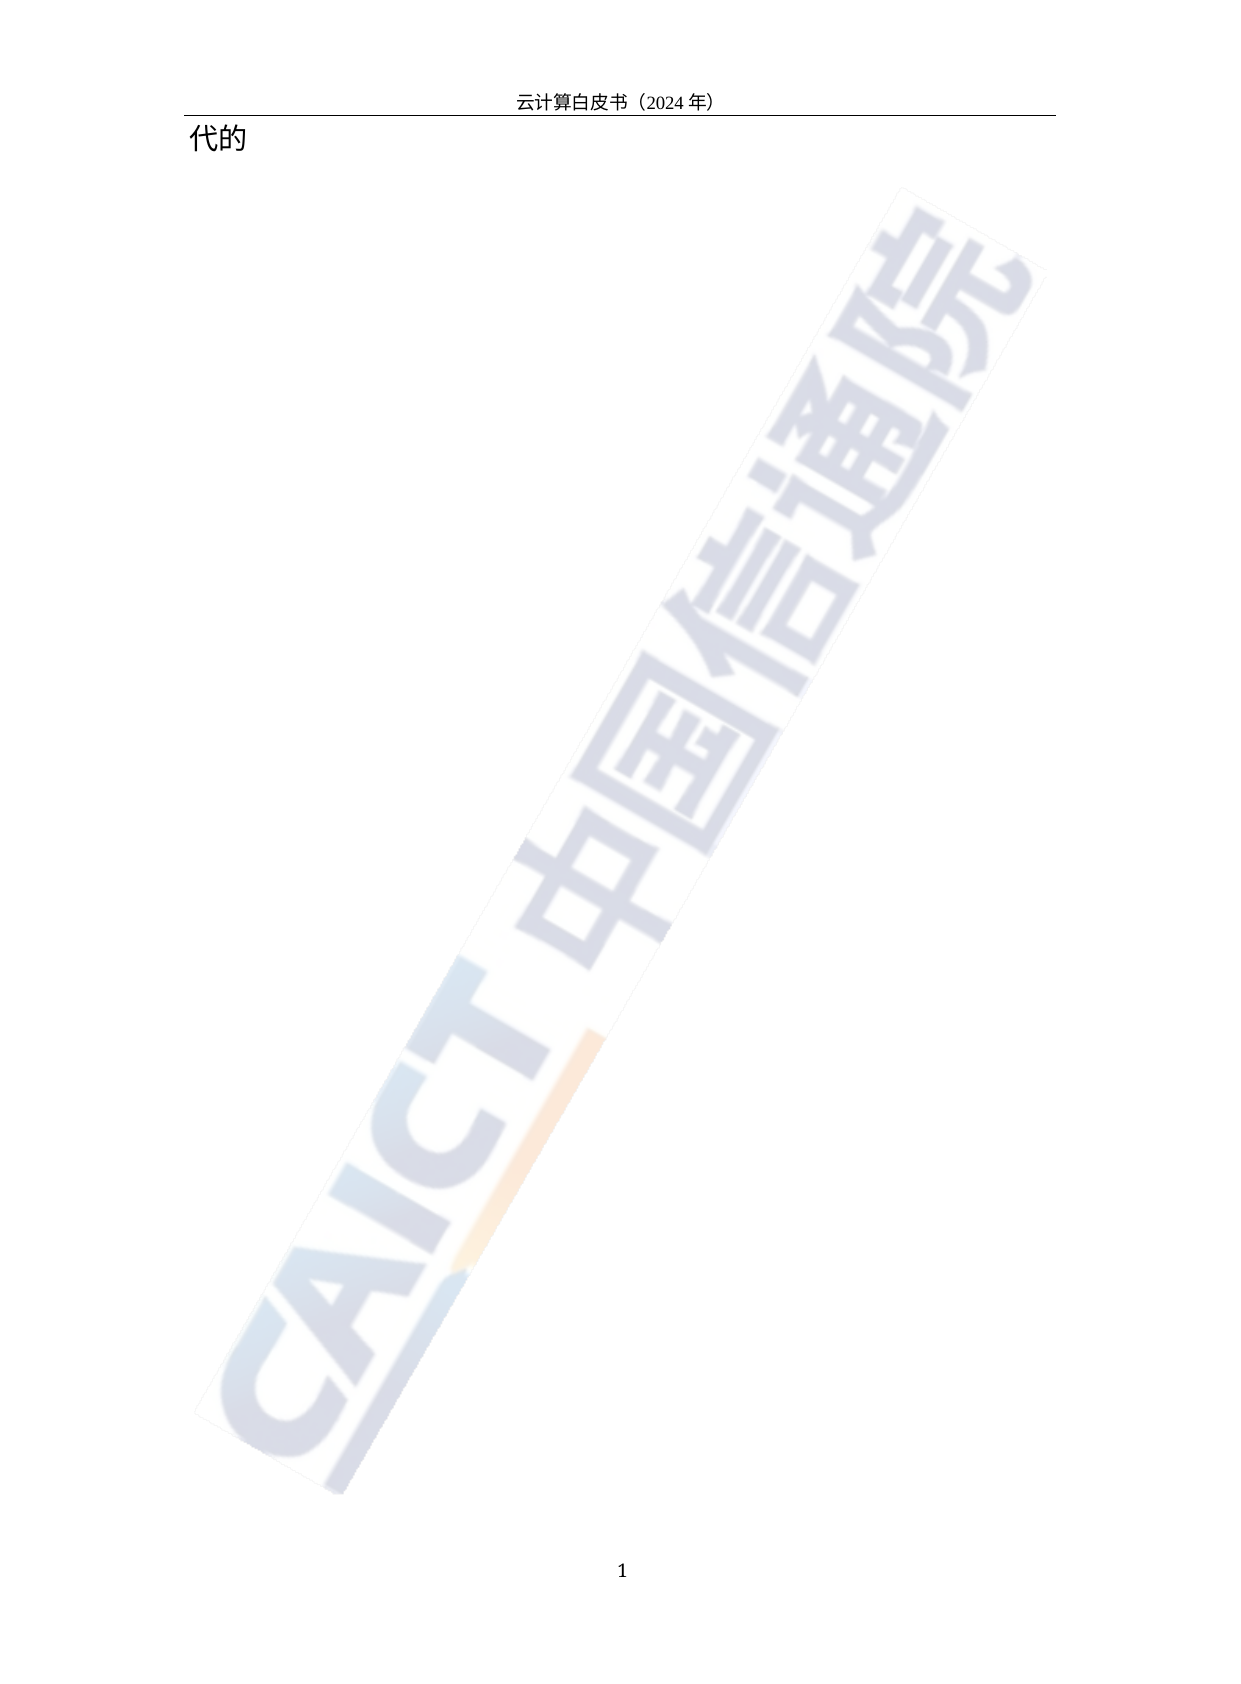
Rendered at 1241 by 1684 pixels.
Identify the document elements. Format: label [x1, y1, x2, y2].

picture [194, 187, 1047, 1496]
text [189, 118, 1053, 158]
